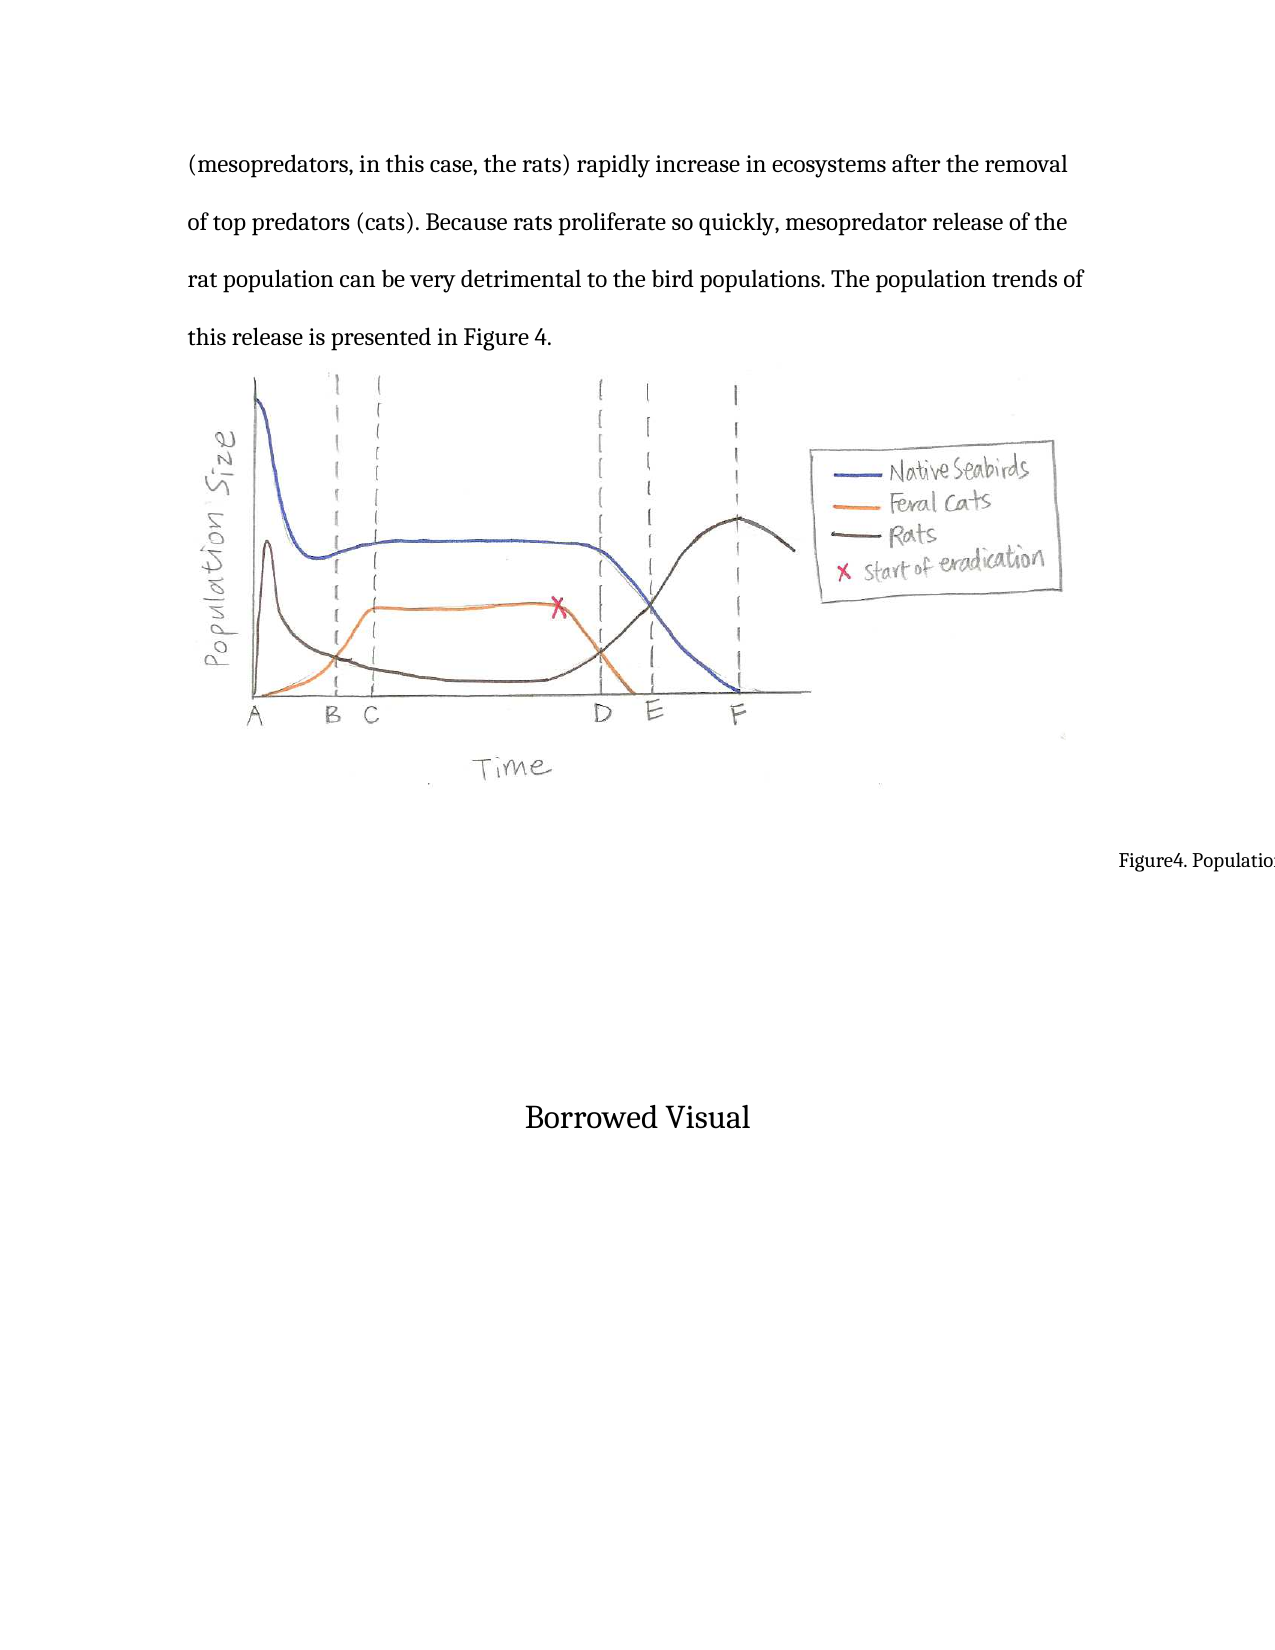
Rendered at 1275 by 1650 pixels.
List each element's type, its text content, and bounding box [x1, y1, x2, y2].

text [187, 150, 1087, 351]
text Borrowed Visual [187, 1099, 1087, 1137]
picture [187, 356, 1066, 794]
